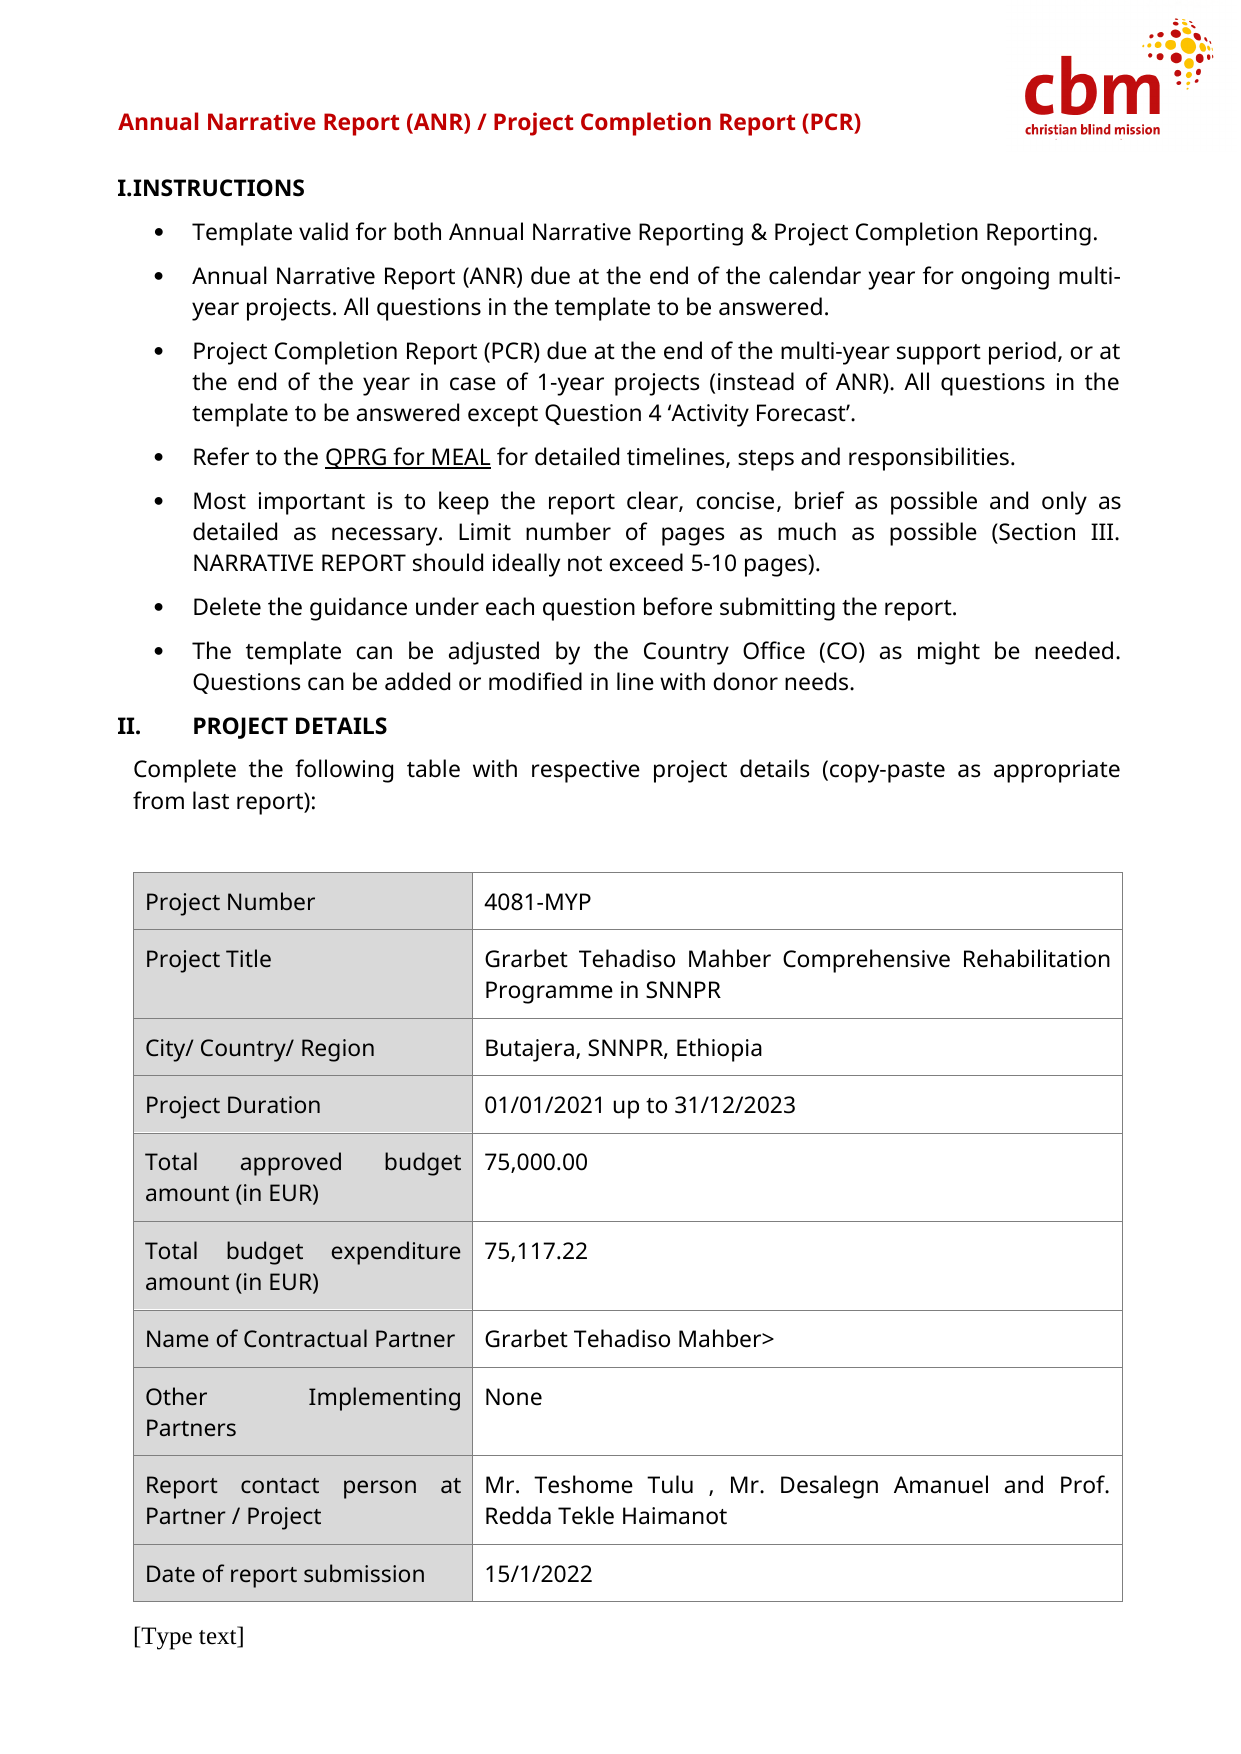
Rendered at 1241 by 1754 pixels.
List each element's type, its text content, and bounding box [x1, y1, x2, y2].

table_cell Total approved budget amount (in EUR) [134, 1134, 472, 1221]
table_header 4081-MYP [473, 873, 1122, 929]
table_cell 15/1/2022 [473, 1545, 1122, 1601]
list Delete the guidance under each question before submitting the report. [154, 591, 1122, 622]
list INSTRUCTIONS [117, 172, 1122, 203]
table_cell City/ Country/ Region [134, 1019, 472, 1075]
table_cell Report contact person at Partner / Project [134, 1456, 472, 1544]
picture [1005, 0, 1238, 152]
list Project Completion Report (PCR) due at the end of the multi-year support period, or at the end of the year in case of 1-year projects (instead of ANR). All questions in the template to be answered except Question 4 ‘Activity Forecast’. [154, 334, 1122, 428]
list PROJECT DETAILS [117, 709, 1122, 741]
table_cell None [473, 1368, 1122, 1455]
table_cell Name of Contractual Partner [134, 1311, 472, 1367]
table_cell Mr. Teshome Tulu , Mr. Desalegn Amanuel and Prof. Redda Tekle Haimanot [473, 1456, 1122, 1544]
list Annual Narrative Report (ANR) due at the end of the calendar year for ongoing multi-year projects. All questions in the template to be answered. [154, 259, 1122, 322]
list Most important is to keep the report clear, concise, brief as possible and only as detailed as necessary. Limit number of pages as much as possible (Section III. NARRATIVE REPORT should ideally not exceed 5-10 pages). [154, 484, 1122, 578]
table_cell Project Title [134, 930, 472, 1018]
table_cell Project Duration [134, 1076, 472, 1132]
table_cell Date of report submission [134, 1545, 472, 1601]
table_cell Total budget expenditure amount (in EUR) [134, 1222, 472, 1309]
table_cell 75,000.00 [473, 1134, 1122, 1221]
table_cell Other Implementing Partners [134, 1368, 472, 1455]
text Complete the following table with respective project details (copy-paste as appropriate from last report): [133, 753, 1122, 816]
table_cell 75,117.22 [473, 1222, 1122, 1309]
table_header Project Number [134, 873, 472, 929]
list The template can be adjusted by the Country Office (CO) as might be needed. Questions can be added or modified in line with donor needs. [154, 634, 1122, 697]
table_cell Grarbet Tehadiso Mahber> [473, 1311, 1122, 1367]
table_cell Grarbet Tehadiso Mahber Comprehensive Rehabilitation Programme in SNNPR [473, 930, 1122, 1018]
list Template valid for both Annual Narrative Reporting & Project Completion Reporting. [155, 216, 1122, 247]
table_cell Butajera, SNNPR, Ethiopia [473, 1019, 1122, 1075]
list Refer to the QPRG for MEAL for detailed timelines, steps and responsibilities. [154, 441, 1122, 472]
table_cell 01/01/2021 up to 31/12/2023 [473, 1076, 1122, 1132]
